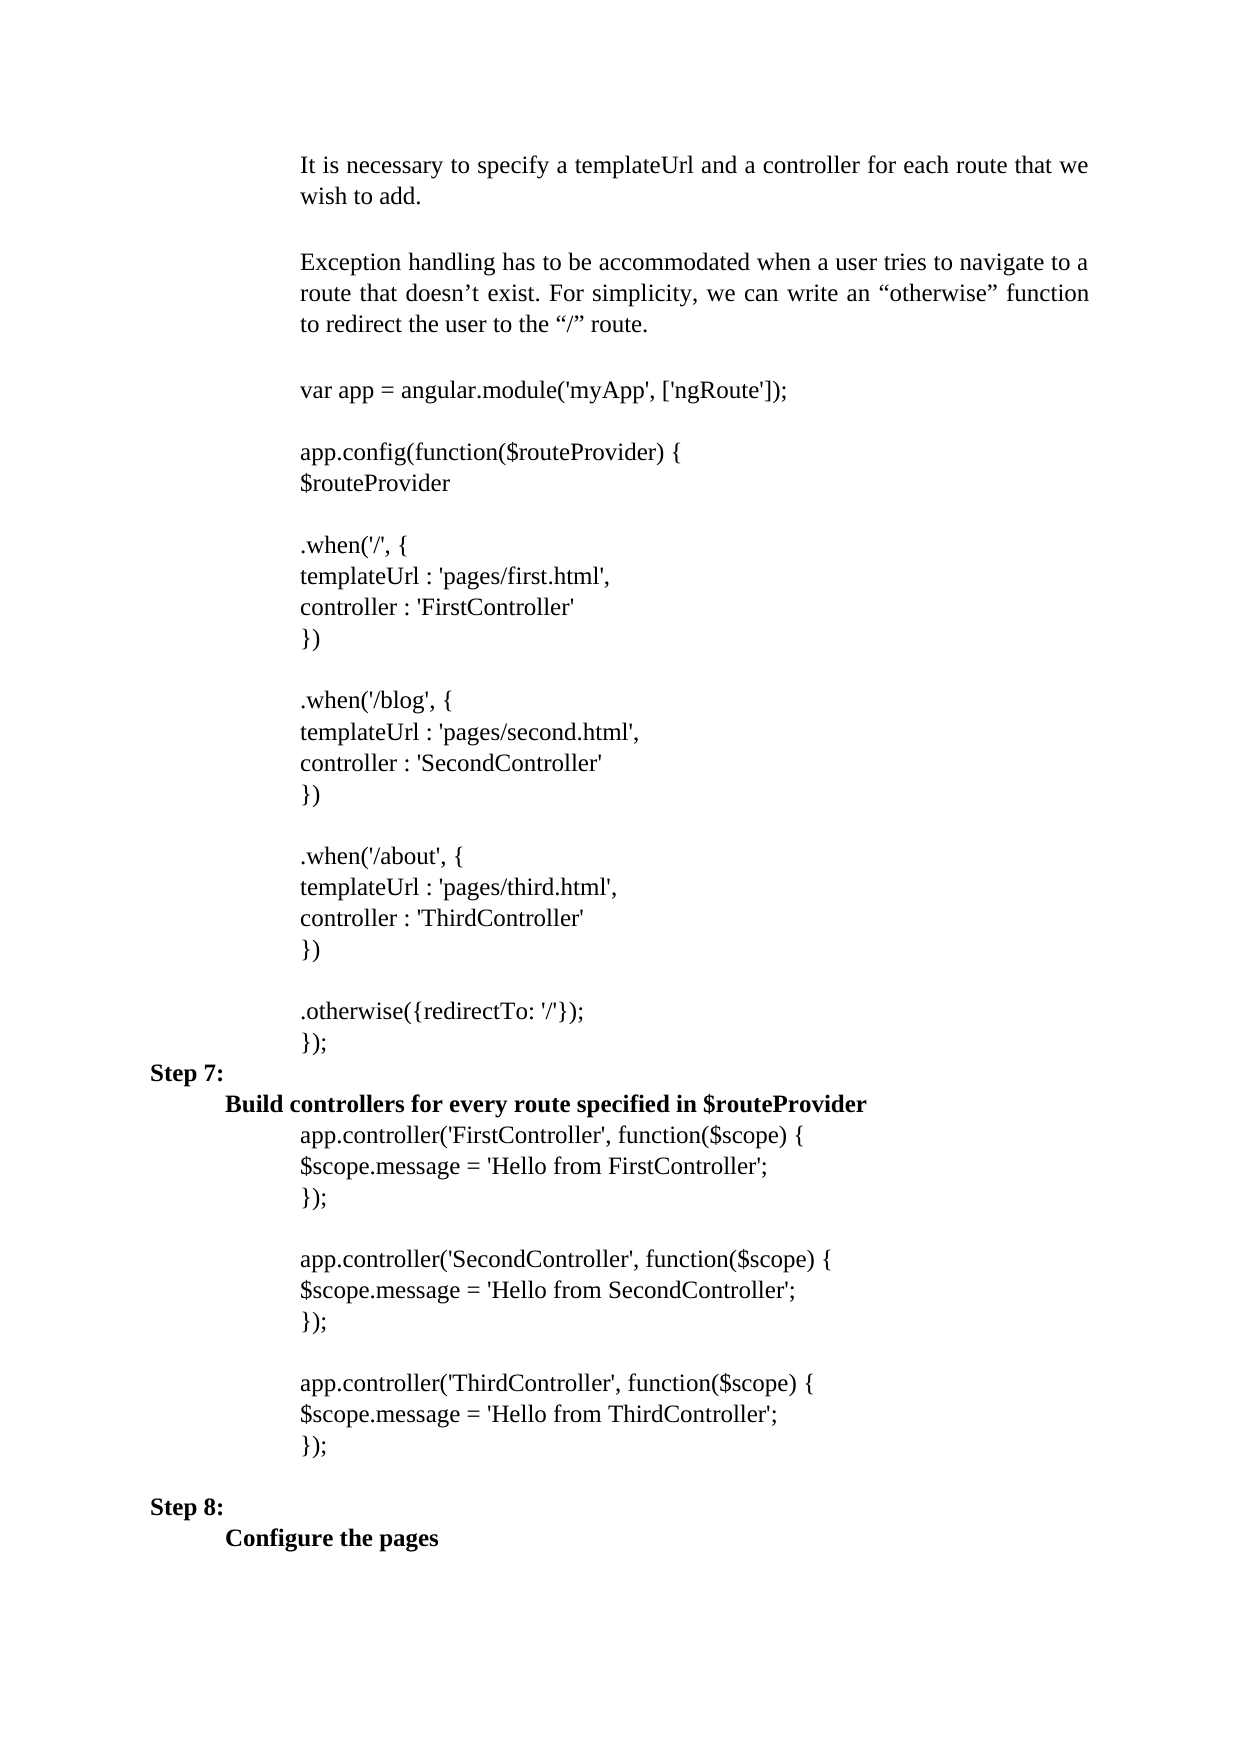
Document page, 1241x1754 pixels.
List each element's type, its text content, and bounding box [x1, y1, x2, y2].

text Step 8: [150, 1492, 1090, 1521]
text Step 7: [150, 1058, 1090, 1087]
text Configure the pages [150, 1523, 1090, 1552]
text Build controllers for every route specified in $routeProvider [150, 1089, 1090, 1118]
text It is necessary to specify a templateUrl and a controller for each route that we wish to add. [300, 150, 1090, 210]
text Exception handling has to be accommodated when a user tries to navigate to a route that doesn’t exist. For simplicity, we can write an “otherwise” function to redirect the user to the “/” route. [300, 247, 1090, 338]
